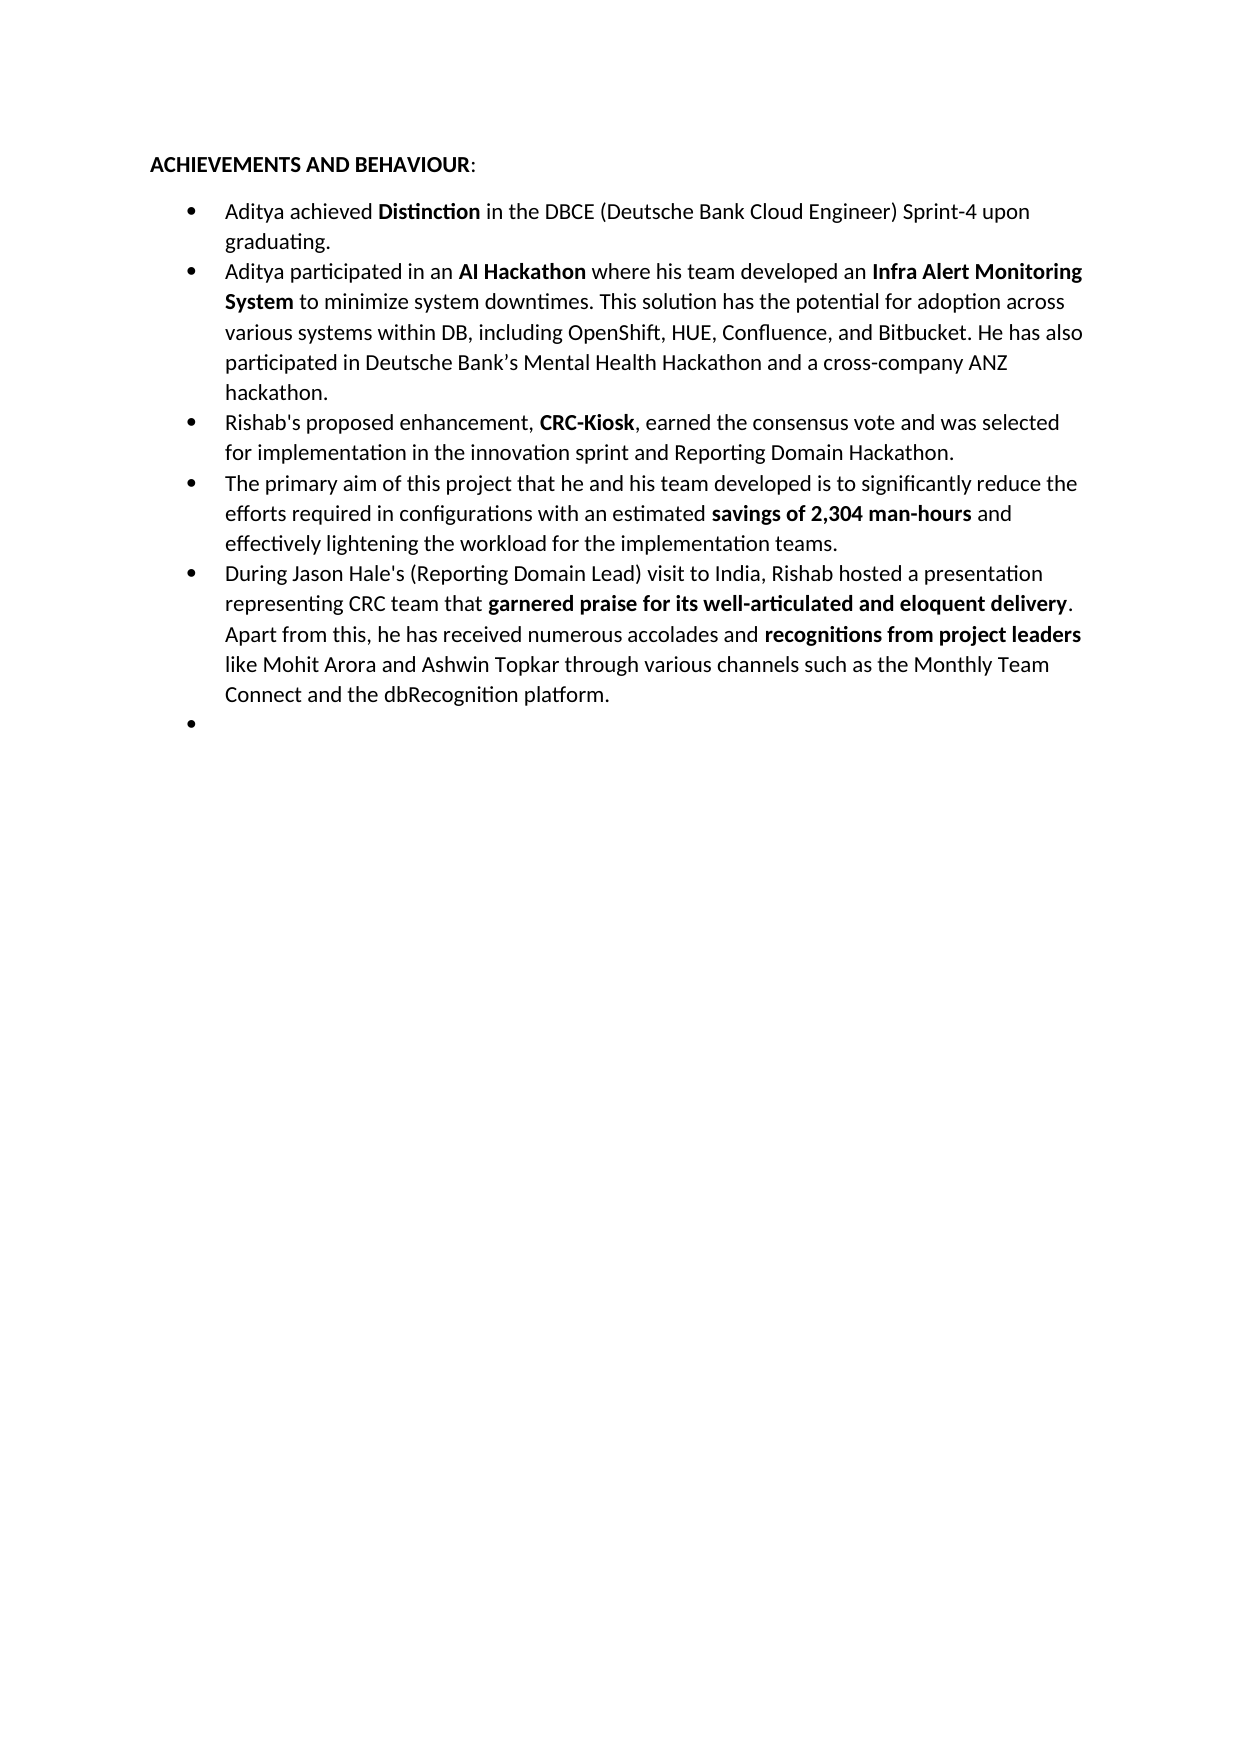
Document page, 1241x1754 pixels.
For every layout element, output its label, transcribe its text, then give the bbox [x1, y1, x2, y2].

list Aditya participated in an AI Hackathon where his team developed an Infra Alert Monitoring System to minimize system downtimes. This solution has the potential for adoption across various systems within DB, including OpenShift, HUE, Confluence, and Bitbucket. He has also participated in Deutsche Bank’s Mental Health Hackathon and a cross-company ANZ hackathon. [187, 257, 1090, 406]
list Aditya achieved Distinction in the DBCE (Deutsche Bank Cloud Engineer) Sprint-4 upon graduating. [187, 197, 1090, 255]
text ACHIEVEMENTS AND BEHAVIOUR: [150, 150, 1090, 178]
list The primary aim of this project that he and his team developed is to significantly reduce the efforts required in configurations with an estimated savings of 2,304 man-hours and effectively lightening the workload for the implementation teams. [187, 469, 1090, 557]
list Rishab's proposed enhancement, CRC-Kiosk, earned the consensus vote and was selected for implementation in the innovation sprint and Reporting Domain Hackathon. [187, 408, 1090, 467]
list During Jason Hale's (Reporting Domain Lead) visit to India, Rishab hosted a presentation representing CRC team that garnered praise for its well-articulated and eloquent delivery. Apart from this, he has received numerous accolades and recognitions from project leaders like Mohit Arora and Ashwin Topkar through various channels such as the Monthly Team Connect and the dbRecognition platform. [187, 559, 1090, 708]
